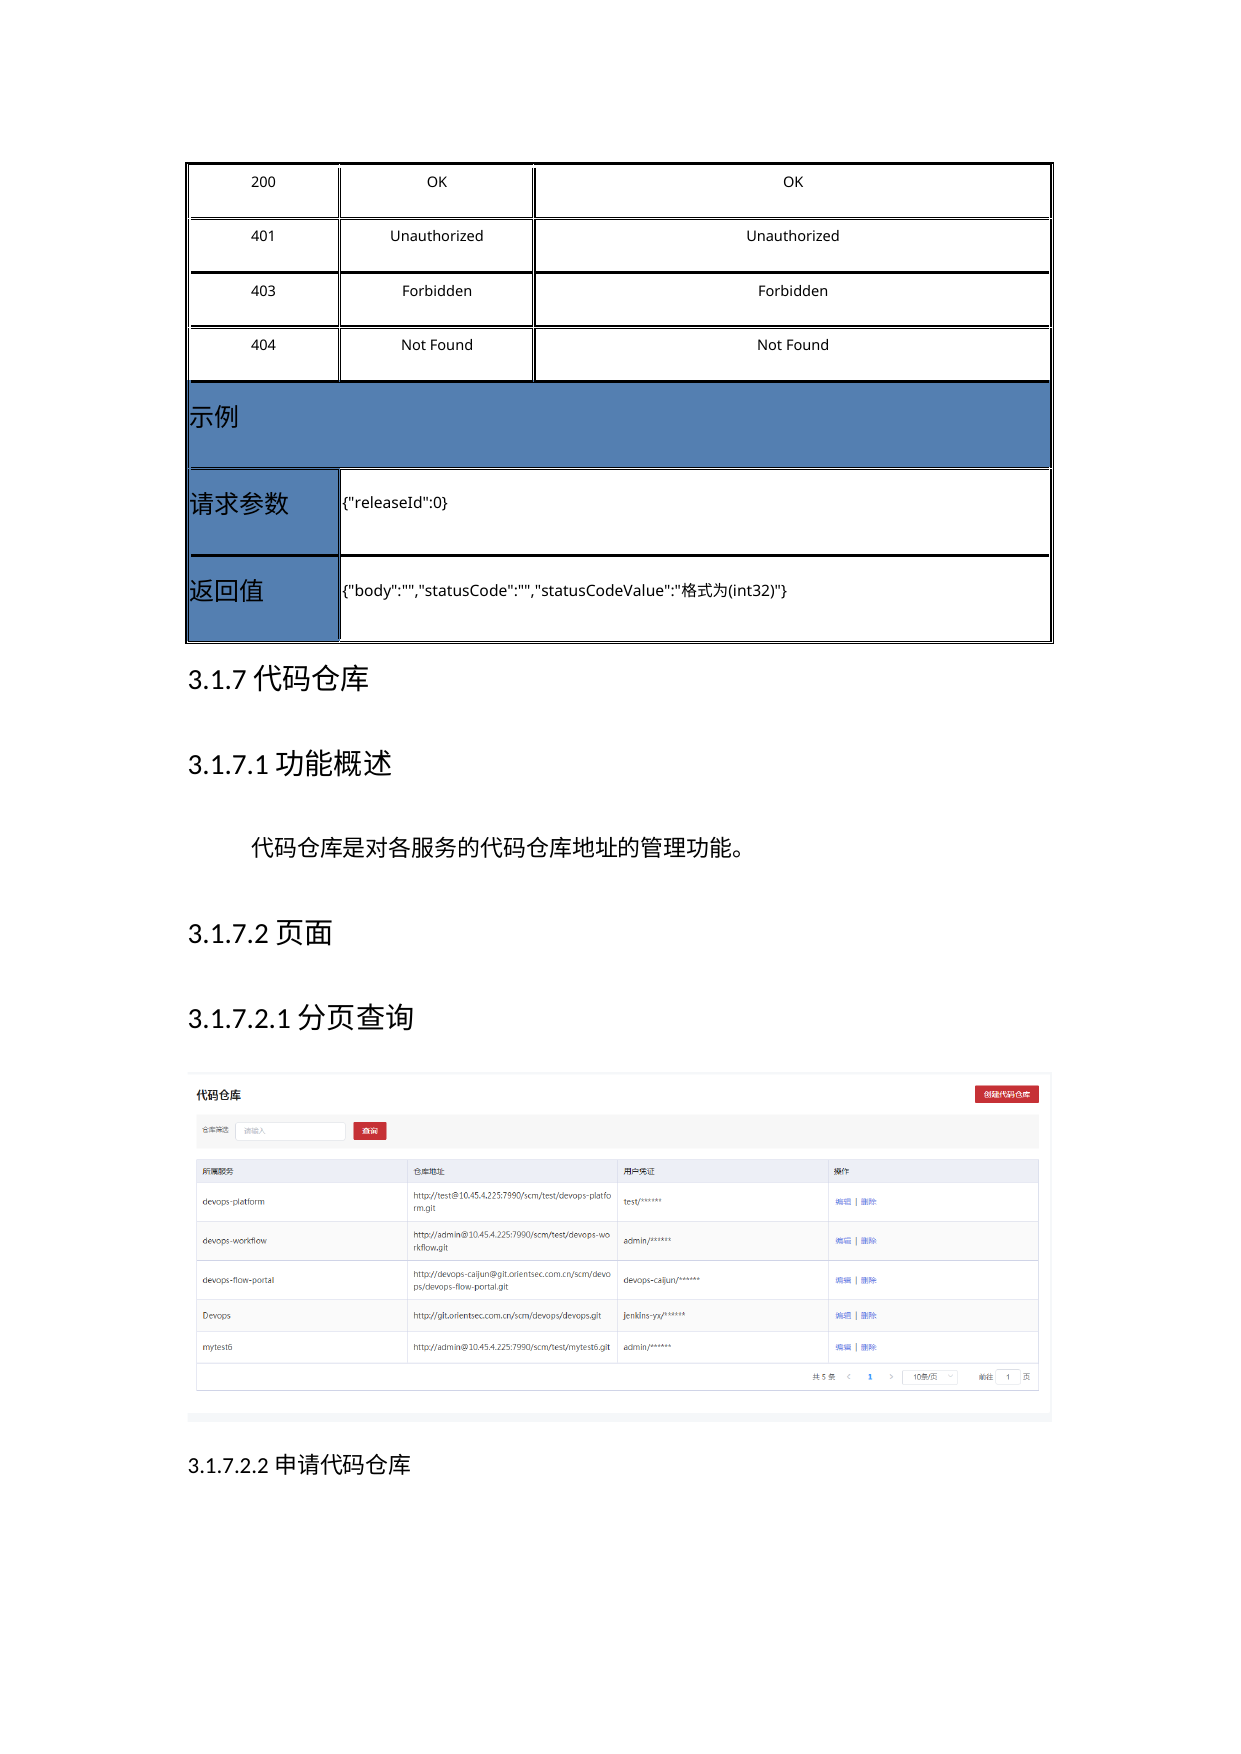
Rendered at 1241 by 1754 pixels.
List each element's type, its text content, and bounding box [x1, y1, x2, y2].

text 代码仓库是对各服务的代码仓库地址的管理功能。 [187, 814, 1053, 879]
text 3.1.7.2.1 分页查询 [187, 983, 1053, 1048]
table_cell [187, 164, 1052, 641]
text 3.1.7.2 页面 [187, 898, 1053, 963]
picture [187, 1072, 1052, 1422]
text 3.1.7.1 功能概述 [187, 729, 1053, 794]
text 3.1.7 代码仓库 [187, 644, 1053, 709]
